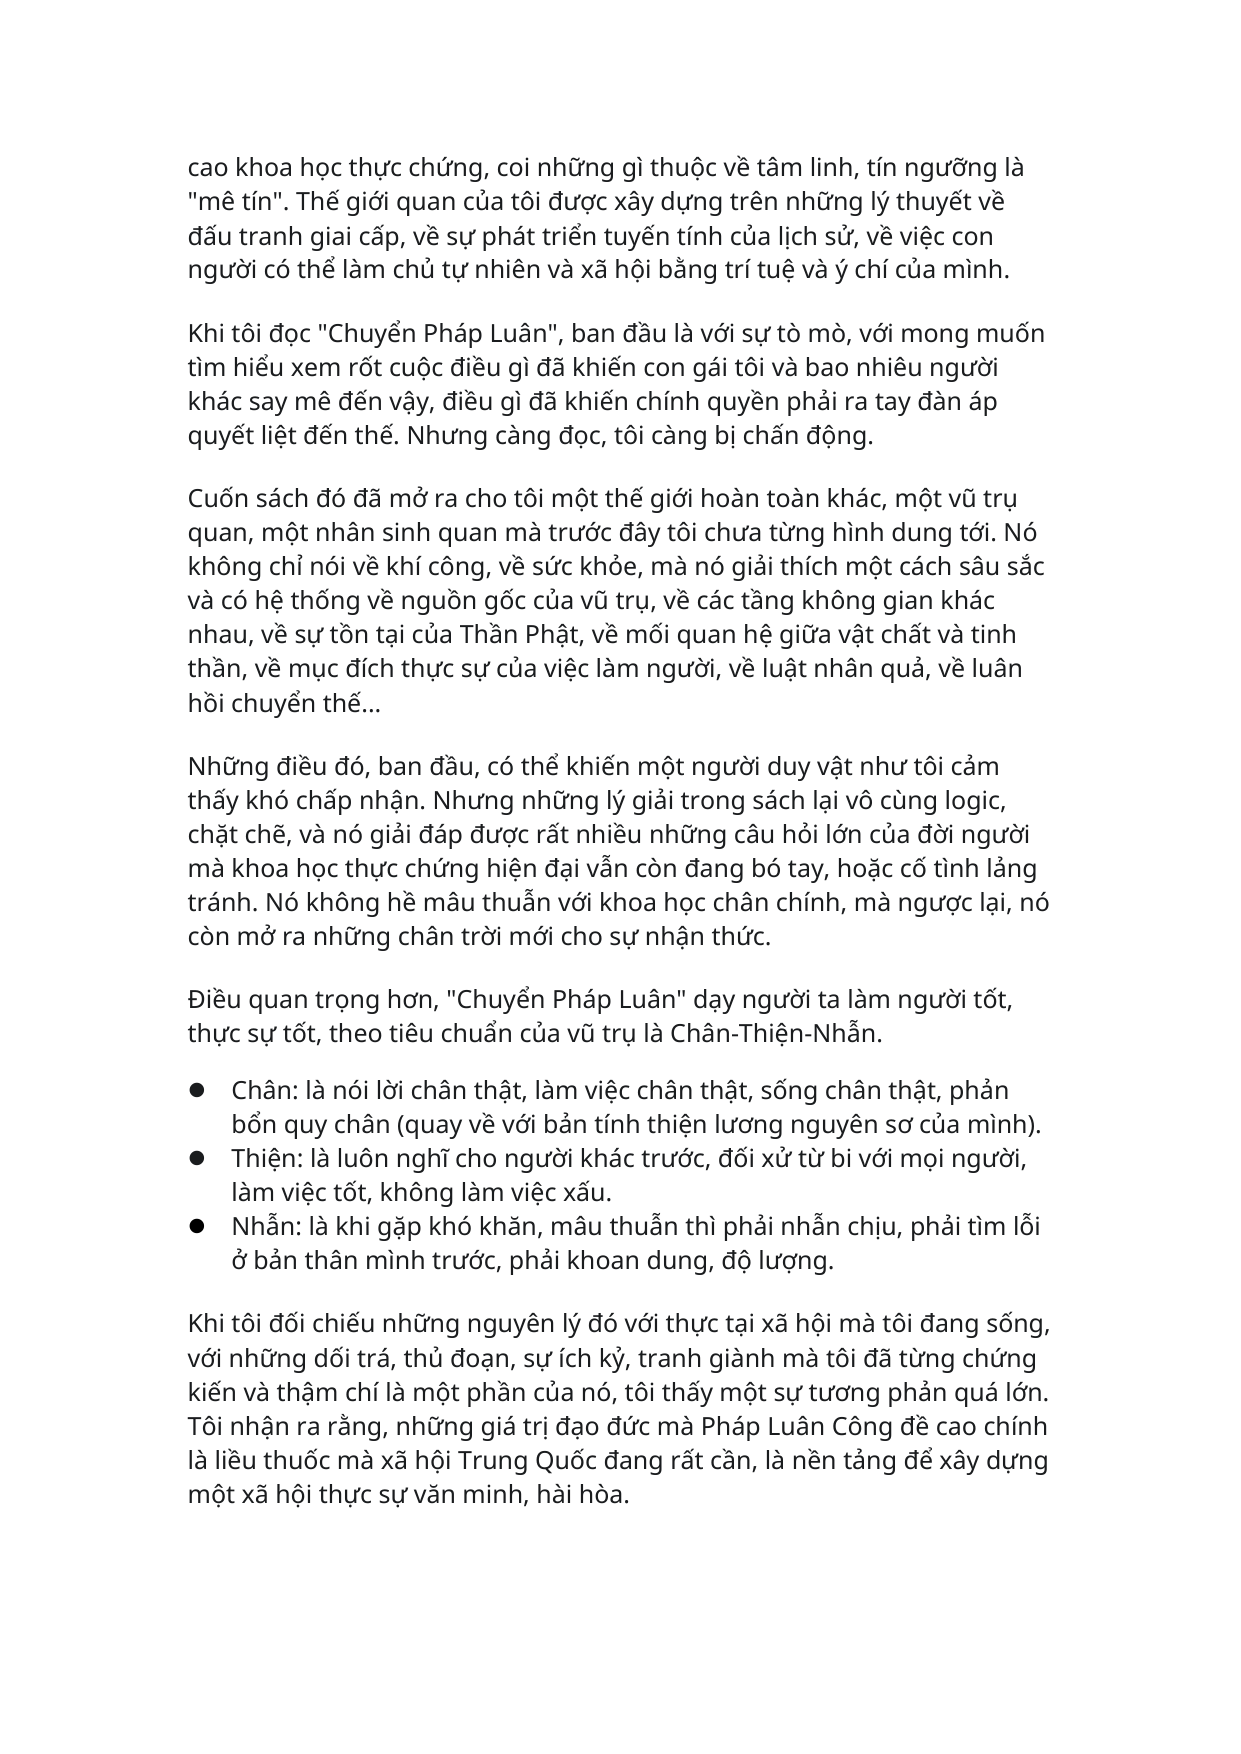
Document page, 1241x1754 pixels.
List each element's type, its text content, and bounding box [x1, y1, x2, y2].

list Nhẫn: là khi gặp khó khăn, mâu thuẫn thì phải nhẫn chịu, phải tìm lỗi ở bản thân mình trước, phải khoan dung, độ lượng. [835, 1209, 1053, 1277]
text Điều quan trọng hơn, "Chuyển Pháp Luân" dạy người ta làm người tốt, thực sự tốt, theo tiêu chuẩn của vũ trụ là Chân-Thiện-Nhẫn. [883, 982, 1053, 1050]
text Cuốn sách đó đã mở ra cho tôi một thế giới hoàn toàn khác, một vũ trụ quan, một nhân sinh quan mà trước đây tôi chưa từng hình dung tới. Nó không chỉ nói về khí công, về sức khỏe, mà nó giải thích một cách sâu sắc và có hệ thống về nguồn gốc của vũ trụ, về các tầng không gian khác nhau, về sự tồn tại của Thần Phật, về mối quan hệ giữa vật chất và tinh thần, về mục đích thực sự của việc làm người, về luật nhân quả, về luân hồi chuyển thế... [381, 481, 1053, 719]
text Khi tôi đọc "Chuyển Pháp Luân", ban đầu là với sự tò mò, với mong muốn tìm hiểu xem rốt cuộc điều gì đã khiến con gái tôi và bao nhiêu người khác say mê đến vậy, điều gì đã khiến chính quyền phải ra tay đàn áp quyết liệt đến thế. Nhưng càng đọc, tôi càng bị chấn động. [187, 315, 1053, 452]
text Những điều đó, ban đầu, có thể khiến một người duy vật như tôi cảm thấy khó chấp nhận. Nhưng những lý giải trong sách lại vô cùng logic, chặt chẽ, và nó giải đáp được rất nhiều những câu hỏi lớn của đời người mà khoa học thực chứng hiện đại vẫn còn đang bó tay, hoặc cố tình lảng tránh. Nó không hề mâu thuẫn với khoa học chân chính, mà ngược lại, nó còn mở ra những chân trời mới cho sự nhận thức. [187, 748, 1053, 953]
text Khi tôi đối chiếu những nguyên lý đó với thực tại xã hội mà tôi đang sống, với những dối trá, thủ đoạn, sự ích kỷ, tranh giành mà tôi đã từng chứng kiến và thậm chí là một phần của nó, tôi thấy một sự tương phản quá lớn. Tôi nhận ra rằng, những giá trị đạo đức mà Pháp Luân Công đề cao chính là liều thuốc mà xã hội Trung Quốc đang rất cần, là nền tảng để xây dựng một xã hội thực sự văn minh, hài hòa. [187, 1306, 1053, 1511]
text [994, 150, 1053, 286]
list Thiện: là luôn nghĩ cho người khác trước, đối xử từ bi với mọi người, làm việc tốt, không làm việc xấu. [612, 1141, 1053, 1209]
